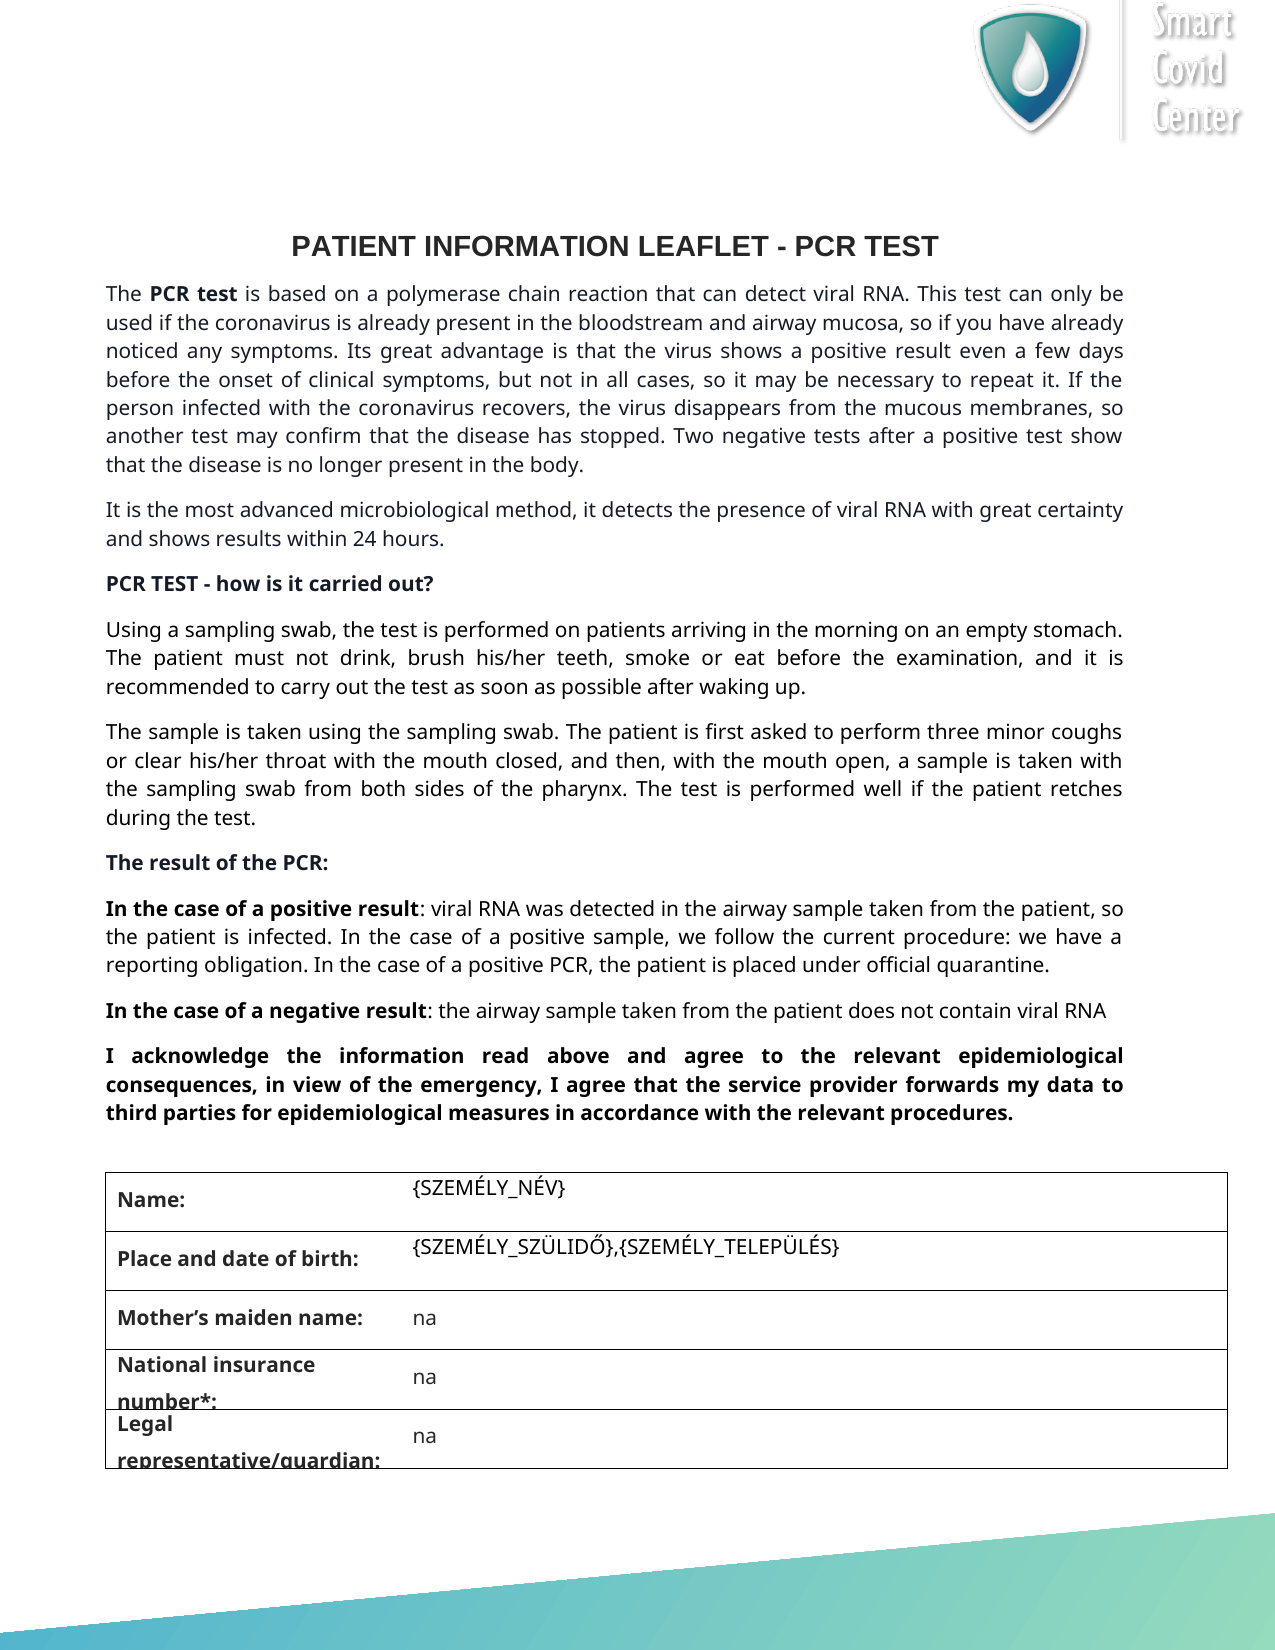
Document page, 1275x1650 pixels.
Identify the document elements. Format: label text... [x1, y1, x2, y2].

text In the case of a negative result: the airway sample taken from the patient does not contain viral RNA [106, 996, 1125, 1024]
text I acknowledge the information read above and agree to the relevant epidemiological consequences, in view of the emergency, I agree that the service provider forwards my data to third parties for epidemiological measures in accordance with the relevant procedures. [106, 1042, 1125, 1127]
text The sample is taken using the sampling swab. The patient is first asked to perform three minor coughs or clear his/her throat with the mouth closed, and then, with the mouth open, a sample is taken with the sampling swab from both sides of the pharynx. The test is performed well if the patient retches during the test. [106, 717, 1125, 831]
picture [933, 0, 1275, 170]
table_cell Legal representative/guardian: [106, 1410, 401, 1467]
table_cell Place and date of birth: [106, 1232, 401, 1290]
text The result of the PCR: [106, 848, 1125, 877]
table_cell Mother’s maiden name: [106, 1291, 401, 1349]
text In the case of a positive result: viral RNA was detected in the airway sample taken from the patient, so the patient is infected. In the case of a positive sample, we follow the current procedure: we have a reporting obligation. In the case of a positive PCR, the patient is placed under official quarantine. [106, 894, 1125, 979]
text PCR TEST - how is it carried out? [106, 569, 1125, 598]
table_cell na [401, 1291, 1227, 1349]
text The PCR test is based on a polymerase chain reaction that can detect viral RNA. This test can only be used if the coronavirus is already present in the bloodstream and airway mucosa, so if you have already noticed any symptoms. Its great advantage is that the virus shows a positive result even a few days before the onset of clinical symptoms, but not in all cases, so it may be necessary to repeat it. If the person infected with the coronavirus recovers, the virus disappears from the mucous membranes, so another test may confirm that the disease has stopped. Two negative tests after a positive test show that the disease is no longer present in the body. [106, 279, 1125, 478]
table_cell National insurance number*: [106, 1350, 401, 1408]
table_header Name: [106, 1173, 401, 1231]
text PATIENT INFORMATION LEAFLET - PCR test [106, 229, 1125, 263]
text Using a sampling swab, the test is performed on patients arriving in the morning on an empty stomach. The patient must not drink, brush his/her teeth, smoke or eat before the examination, and it is recommended to carry out the test as soon as possible after waking up. [106, 615, 1125, 700]
table_cell na [401, 1350, 1227, 1408]
text It is the most advanced microbiological method, it detects the presence of viral RNA with great certainty and shows results within 24 hours. [106, 496, 1125, 552]
table_cell na [401, 1410, 1227, 1467]
table_header {SZEMÉLY_NÉV} [401, 1173, 1227, 1231]
table_cell {SZEMÉLY_SZÜLIDŐ},{SZEMÉLY_TELEPÜLÉS} [401, 1232, 1227, 1290]
